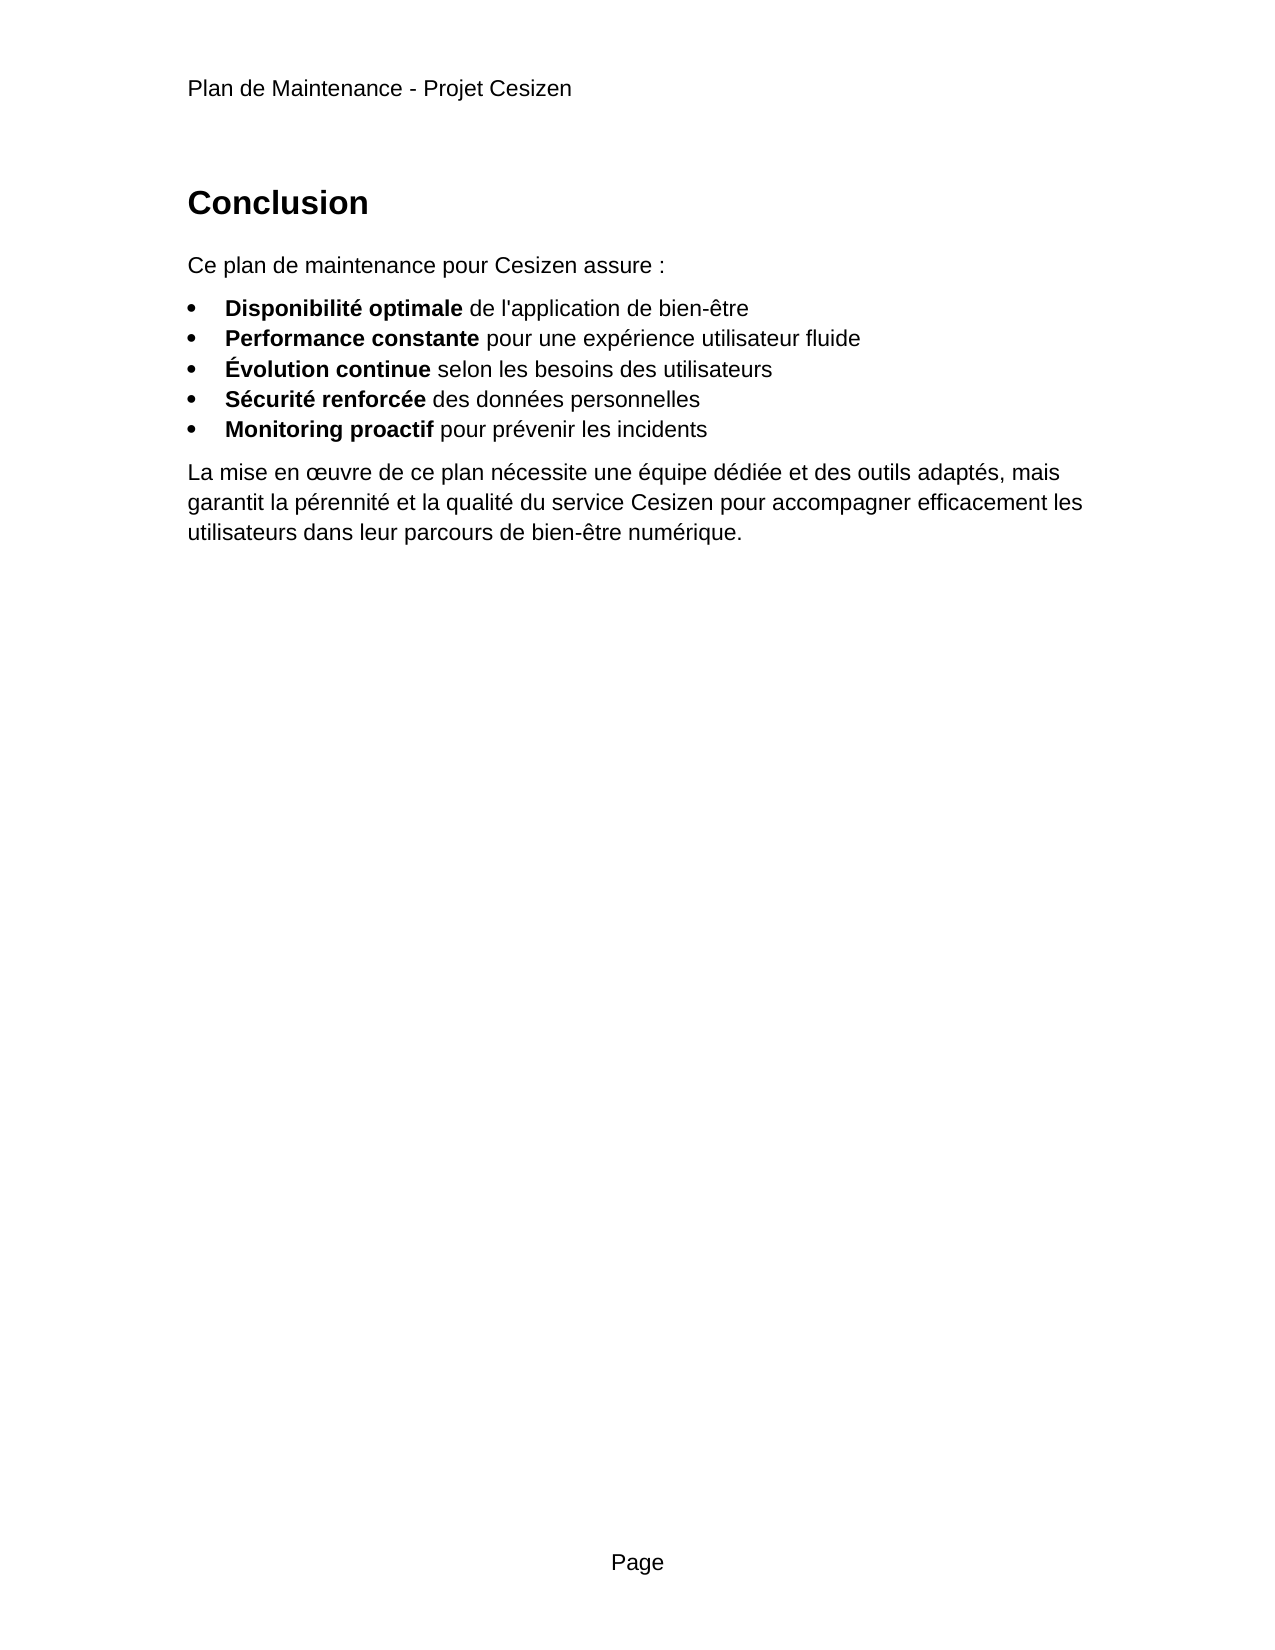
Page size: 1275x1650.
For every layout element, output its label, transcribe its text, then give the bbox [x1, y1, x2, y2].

list Évolution continue selon les besoins des utilisateurs [187, 356, 1087, 382]
text Conclusion [187, 183, 1087, 222]
text La mise en œuvre de ce plan nécessite une équipe dédiée et des outils adaptés, mais garantit la pérennité et la qualité du service Cesizen pour accompagner efficacement les utilisateurs dans leur parcours de bien-être numérique. [187, 459, 1087, 546]
list Disponibilité optimale de l'application de bien-être [187, 295, 1087, 322]
list Performance constante pour une expérience utilisateur fluide [187, 325, 1087, 352]
list Sécurité renforcée des données personnelles [187, 386, 1087, 412]
text Ce plan de maintenance pour Cesizen assure : [187, 252, 1087, 279]
list Monitoring proactif pour prévenir les incidents [187, 416, 1087, 442]
